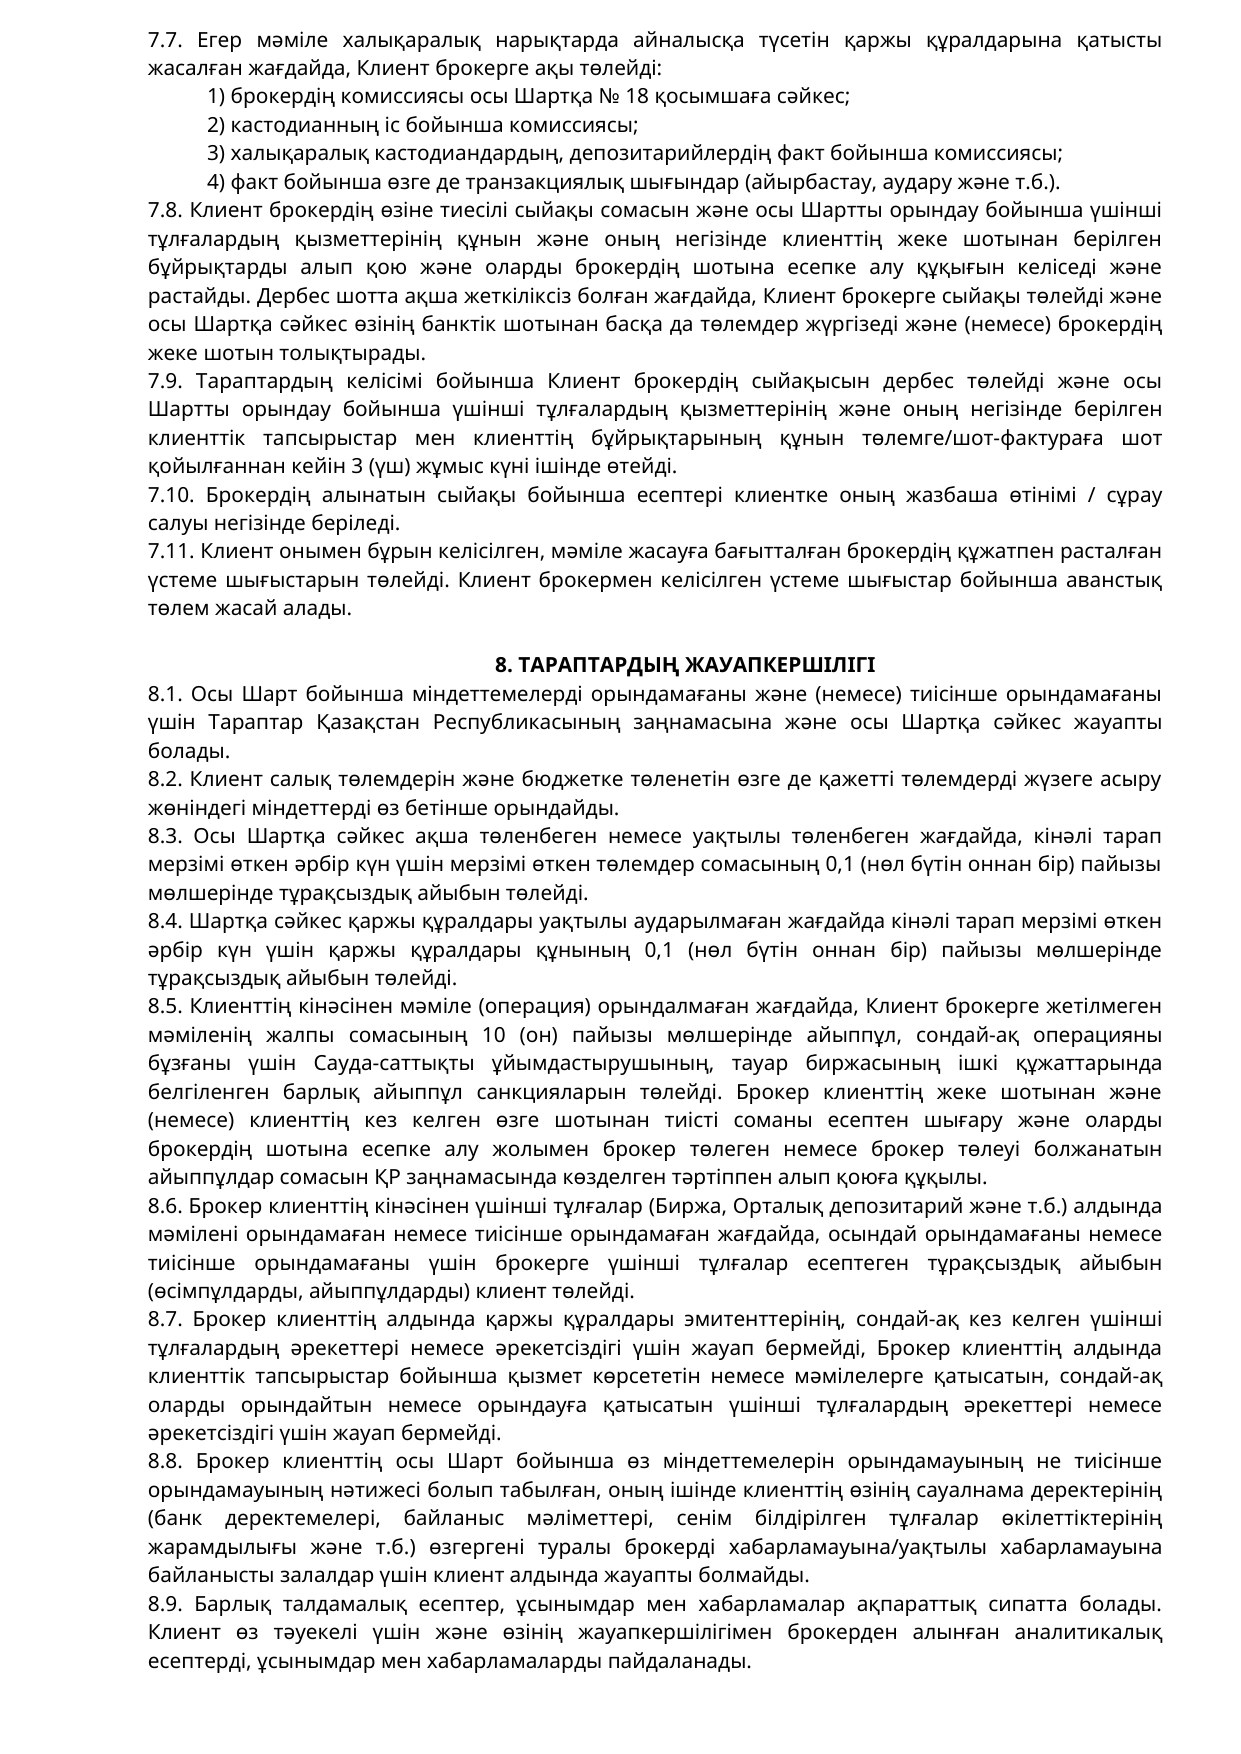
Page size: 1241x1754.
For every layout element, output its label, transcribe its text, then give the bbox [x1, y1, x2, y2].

text 7.9. Тараптардың келісімі бойынша Клиент брокердің сыйақысын дербес төлейді және осы Шартты орындау бойынша үшінші тұлғалардың қызметтерінің және оның негізінде берілген клиенттік тапсырыстар мен клиенттің бұйрықтарының құнын төлемге/шот-фактураға шот қойылғаннан кейін 3 (үш) жұмыс күні ішінде өтейді. [148, 366, 1163, 480]
text 7.11. Клиент онымен бұрын келісілген, мәміле жасауға бағытталған брокердің құжатпен расталған үстеме шығыстарын төлейді. Клиент брокермен келісілген үстеме шығыстар бойынша аванстық төлем жасай алады. [148, 537, 1163, 622]
text 8. ТАРАПТАРДЫҢ ЖАУАПКЕРШІЛІГІ [148, 650, 1163, 679]
text 8.5. Клиенттің кінәсінен мәміле (операция) орындалмаған жағдайда, Клиент брокерге жетілмеген мәміленің жалпы сомасының 10 (он) пайызы мөлшерінде айыппұл, сондай-ақ операцияны бұзғаны үшін Сауда-саттықты ұйымдастырушының, тауар биржасының ішкі құжаттарында белгіленген барлық айыппұл санкцияларын төлейді. Брокер клиенттің жеке шотынан және (немесе) клиенттің кез келген өзге шотынан тиісті соманы есептен шығару және оларды брокердің шотына есепке алу жолымен брокер төлеген немесе брокер төлеуі болжанатын айыппұлдар сомасын ҚР заңнамасында көзделген тәртіппен алып қоюға құқылы. [148, 992, 1163, 1191]
text 8.3. Осы Шартқа сәйкес ақша төленбеген немесе уақтылы төленбеген жағдайда, кінәлі тарап мерзімі өткен әрбір күн үшін мерзімі өткен төлемдер сомасының 0,1 (нөл бүтін оннан бір) пайызы мөлшерінде тұрақсыздық айыбын төлейді. [148, 821, 1163, 906]
text 8.9. Барлық талдамалық есептер, ұсынымдар мен хабарламалар ақпараттық сипатта болады. Клиент өз тәуекелі үшін және өзінің жауапкершілігімен брокерден алынған аналитикалық есептерді, ұсынымдар мен хабарламаларды пайдаланады. [148, 1589, 1163, 1674]
text 4) факт бойынша өзге де транзакциялық шығындар (айырбастау, аудару және т.б.). [148, 167, 1163, 195]
text 8.2. Клиент салық төлемдерін және бюджетке төленетін өзге де қажетті төлемдерді жүзеге асыру жөніндегі міндеттерді өз бетінше орындайды. [148, 764, 1163, 821]
text 8.1. Осы Шарт бойынша міндеттемелерді орындамағаны және (немесе) тиісінше орындамағаны үшін Тараптар Қазақстан Республикасының заңнамасына және осы Шартқа сәйкес жауапты болады. [148, 679, 1163, 764]
text 7.8. Клиент брокердің өзіне тиесілі сыйақы сомасын және осы Шартты орындау бойынша үшінші тұлғалардың қызметтерінің құнын және оның негізінде клиенттің жеке шотынан берілген бұйрықтарды алып қою және оларды брокердің шотына есепке алу құқығын келіседі және растайды. Дербес шотта ақша жеткіліксіз болған жағдайда, Клиент брокерге сыйақы төлейді және осы Шартқа сәйкес өзінің банктік шотынан басқа да төлемдер жүргізеді және (немесе) брокердің жеке шотын толықтырады. [148, 195, 1163, 366]
text 7.10. Брокердің алынатын сыйақы бойынша есептері клиентке оның жазбаша өтінімі / сұрау салуы негізінде беріледі. [148, 480, 1163, 537]
text 8.6. Брокер клиенттің кінәсінен үшінші тұлғалар (Биржа, Орталық депозитарий және т.б.) алдында мәмілені орындамаған немесе тиісінше орындамаған жағдайда, осындай орындамағаны немесе тиісінше орындамағаны үшін брокерге үшінші тұлғалар есептеген тұрақсыздық айыбын (өсімпұлдарды, айыппұлдарды) клиент төлейді. [148, 1191, 1163, 1304]
text 7.7. Егер мәміле халықаралық нарықтарда айналысқа түсетін қаржы құралдарына қатысты жасалған жағдайда, Клиент брокерге ақы төлейді: [148, 25, 1163, 82]
text 1) брокердің комиссиясы осы Шартқа № 18 қосымшаға сәйкес; [148, 82, 1163, 110]
text 3) халықаралық кастодиандардың, депозитарийлердің факт бойынша комиссиясы; [148, 138, 1163, 167]
text 2) кастодианның іс бойынша комиссиясы; [148, 110, 1163, 138]
text 8.4. Шартқа сәйкес қаржы құралдары уақтылы аударылмаған жағдайда кінәлі тарап мерзімі өткен әрбір күн үшін қаржы құралдары құнының 0,1 (нөл бүтін оннан бір) пайызы мөлшерінде тұрақсыздық айыбын төлейді. [148, 906, 1163, 992]
text 8.8. Брокер клиенттің осы Шарт бойынша өз міндеттемелерін орындамауының не тиісінше орындамауының нәтижесі болып табылған, оның ішінде клиенттің өзінің сауалнама деректерінің (банк деректемелері, байланыс мәліметтері, сенім білдірілген тұлғалар өкілеттіктерінің жарамдылығы және т.б.) өзгергені туралы брокерді хабарламауына/уақтылы хабарламауына байланысты залалдар үшін клиент алдында жауапты болмайды. [148, 1447, 1163, 1589]
text 8.7. Брокер клиенттің алдында қаржы құралдары эмитенттерінің, сондай-ақ кез келген үшінші тұлғалардың әрекеттері немесе әрекетсіздігі үшін жауап бермейді, Брокер клиенттің алдында клиенттік тапсырыстар бойынша қызмет көрсететін немесе мәмілелерге қатысатын, сондай-ақ оларды орындайтын немесе орындауға қатысатын үшінші тұлғалардың әрекеттері немесе әрекетсіздігі үшін жауап бермейді. [148, 1304, 1163, 1447]
